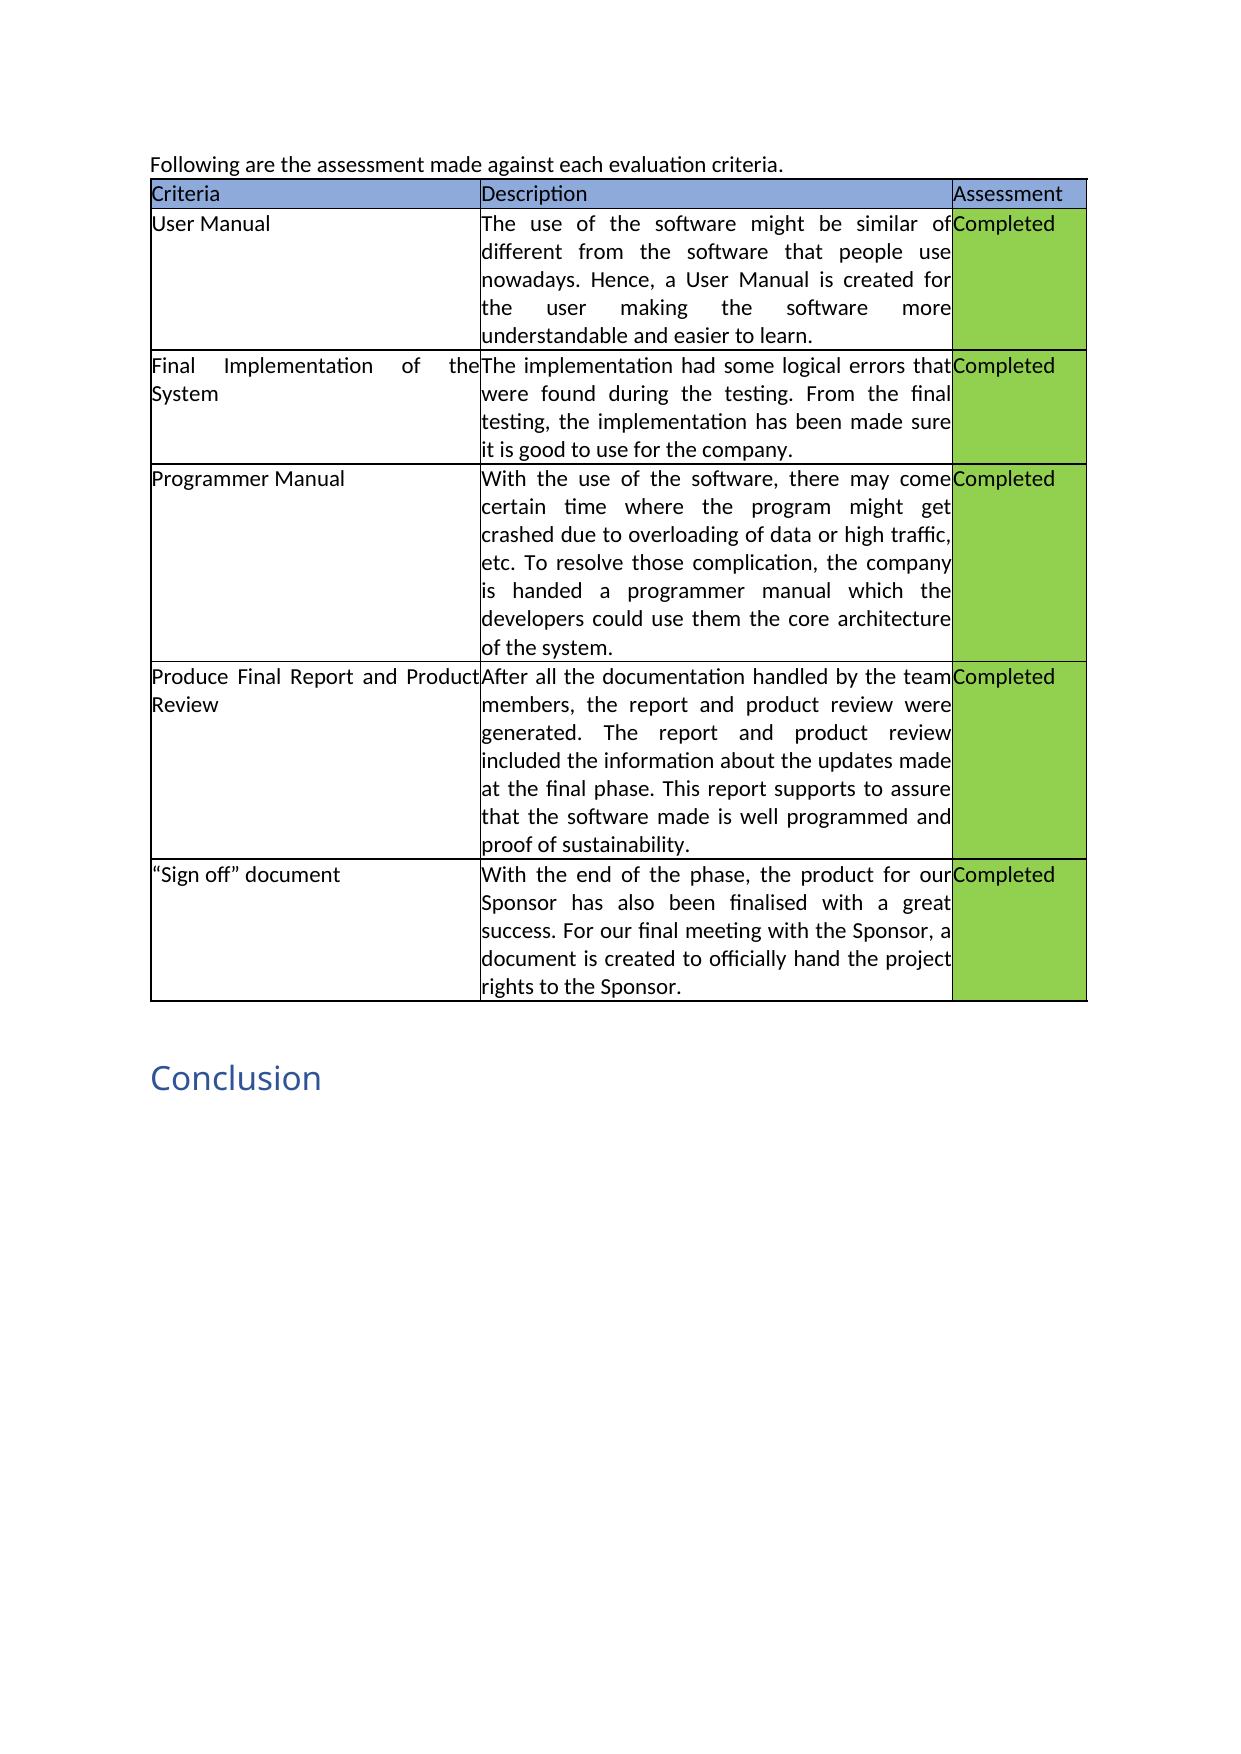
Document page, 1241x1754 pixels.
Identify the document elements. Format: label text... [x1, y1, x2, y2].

table_cell Completed [953, 860, 1086, 1000]
table_cell Final Implementation of the System [152, 351, 480, 463]
text Following are the assessment made against each evaluation criteria. [150, 150, 1090, 178]
table_cell Completed [953, 662, 1086, 858]
table_cell “Sign off” document [152, 860, 480, 1000]
table_cell Completed [953, 209, 1086, 349]
text Conclusion [150, 1054, 1090, 1100]
table_cell User Manual [152, 209, 480, 349]
table_cell Produce Final Report and Product Review [152, 662, 480, 858]
table_cell The implementation had some logical errors that were found during the testing. From the final testing, the implementation has been made sure it is good to use for the company. [481, 351, 952, 463]
table_cell With the use of the software, there may come certain time where the program might get crashed due to overloading of data or high traffic, etc. To resolve those complication, the company is handed a programmer manual which the developers could use them the core architecture of the system. [481, 465, 952, 661]
table_header Criteria [152, 180, 480, 208]
table_cell The use of the software might be similar of different from the software that people use nowadays. Hence, a User Manual is created for the user making the software more understandable and easier to learn. [481, 209, 952, 349]
table_header Description [481, 180, 952, 208]
table_cell With the end of the phase, the product for our Sponsor has also been finalised with a great success. For our final meeting with the Sponsor, a document is created to officially hand the project rights to the Sponsor. [481, 860, 952, 1000]
table_cell Completed [953, 351, 1086, 463]
table_cell Programmer Manual [152, 465, 480, 661]
table_header Assessment [953, 180, 1086, 208]
table_cell After all the documentation handled by the team members, the report and product review were generated. The report and product review included the information about the updates made at the final phase. This report supports to assure that the software made is well programmed and proof of sustainability. [481, 662, 952, 858]
table_cell Completed [953, 465, 1086, 661]
